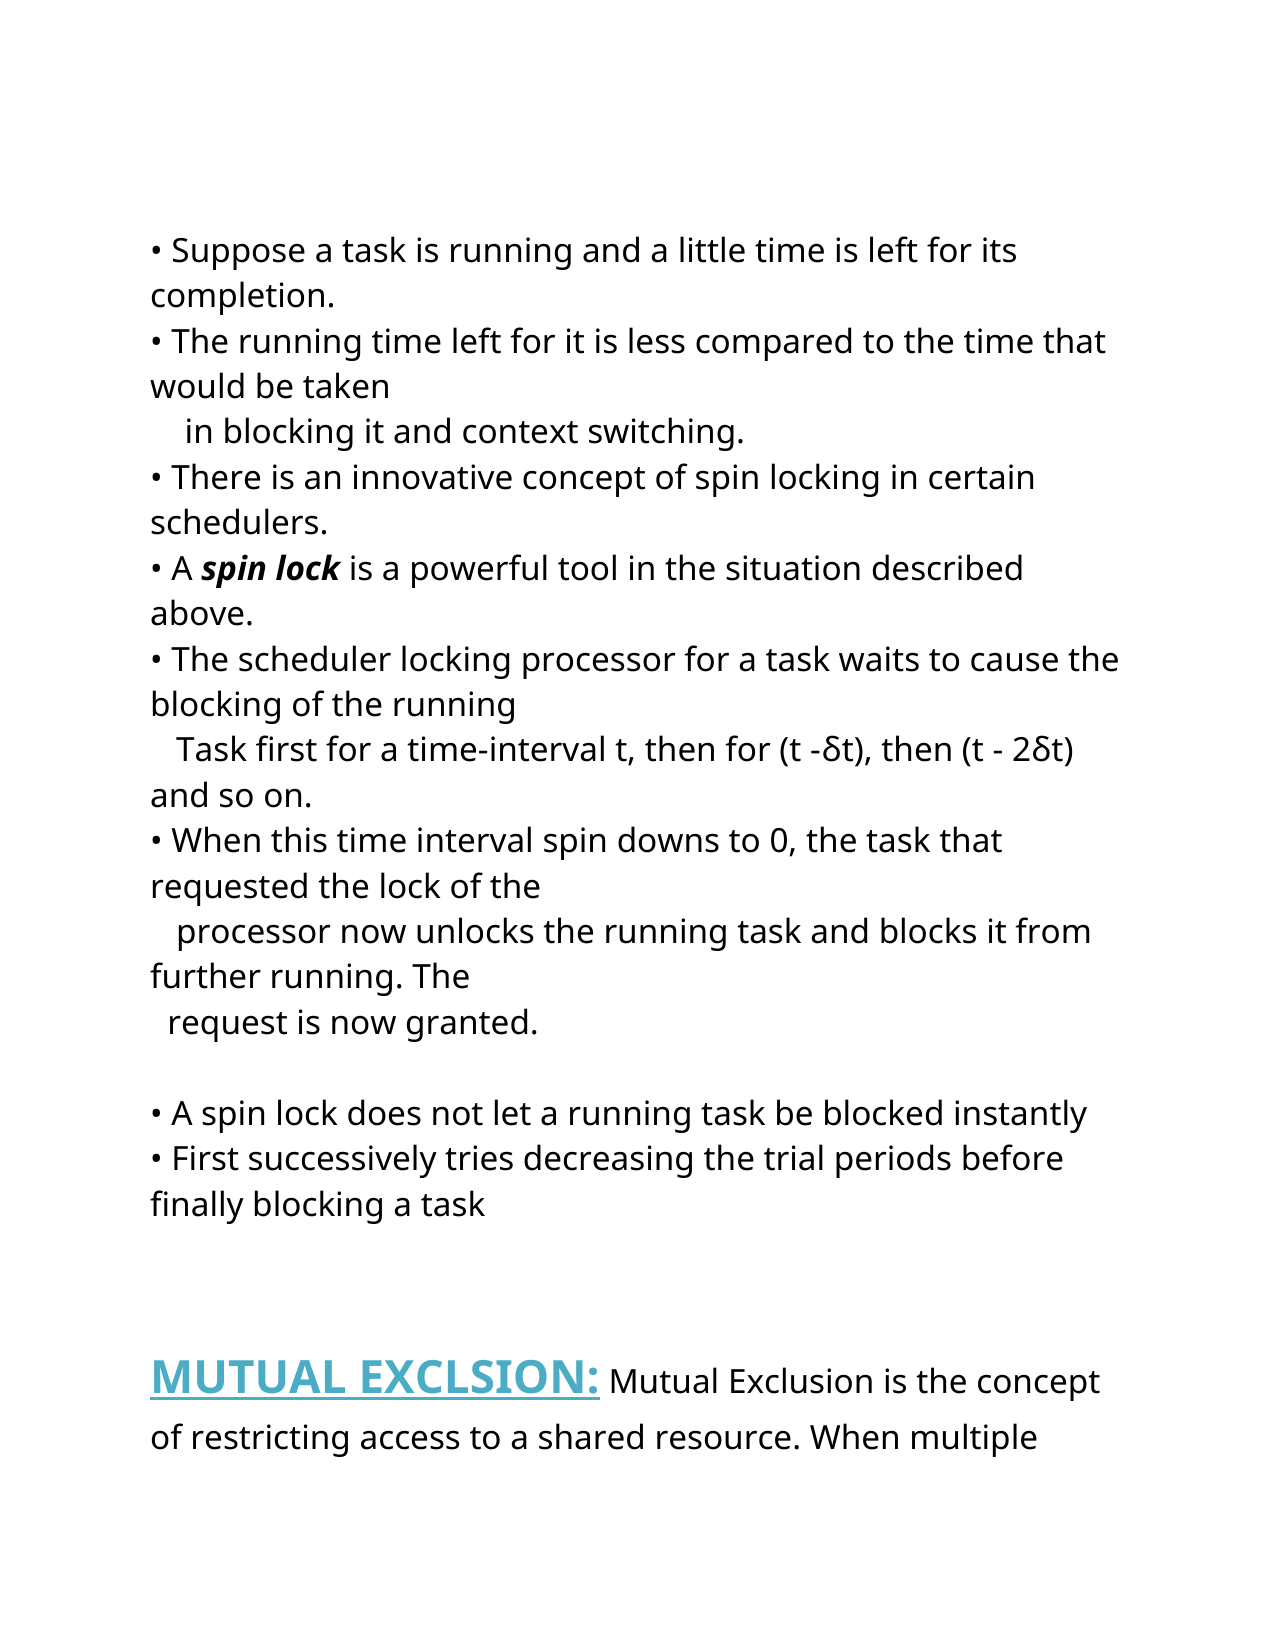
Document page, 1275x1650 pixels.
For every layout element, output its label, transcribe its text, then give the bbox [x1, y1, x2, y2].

text • First successively tries decreasing the trial periods before finally blocking a task [150, 1135, 1125, 1226]
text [150, 1344, 1125, 1459]
text • When this time interval spin downs to 0, the task that requested the lock of the [150, 817, 1125, 908]
text • Suppose a task is running and a little time is left for its completion. [150, 227, 1125, 317]
text processor now unlocks the running task and blocks it from further running. The [150, 908, 1125, 999]
text request is now granted. [150, 999, 1125, 1044]
text • The running time left for it is less compared to the time that would be taken [150, 317, 1125, 408]
text • There is an innovative concept of spin locking in certain schedulers. [150, 454, 1125, 544]
text in blocking it and context switching. [150, 408, 1125, 454]
text • The scheduler locking processor for a task waits to cause the blocking of the running [150, 635, 1125, 726]
text Task first for a time-interval t, then for (t -δt), then (t - 2δt) and so on. [150, 726, 1125, 817]
text • A spin lock is a powerful tool in the situation described above. [150, 544, 1125, 635]
text • A spin lock does not let a running task be blocked instantly [150, 1089, 1125, 1135]
